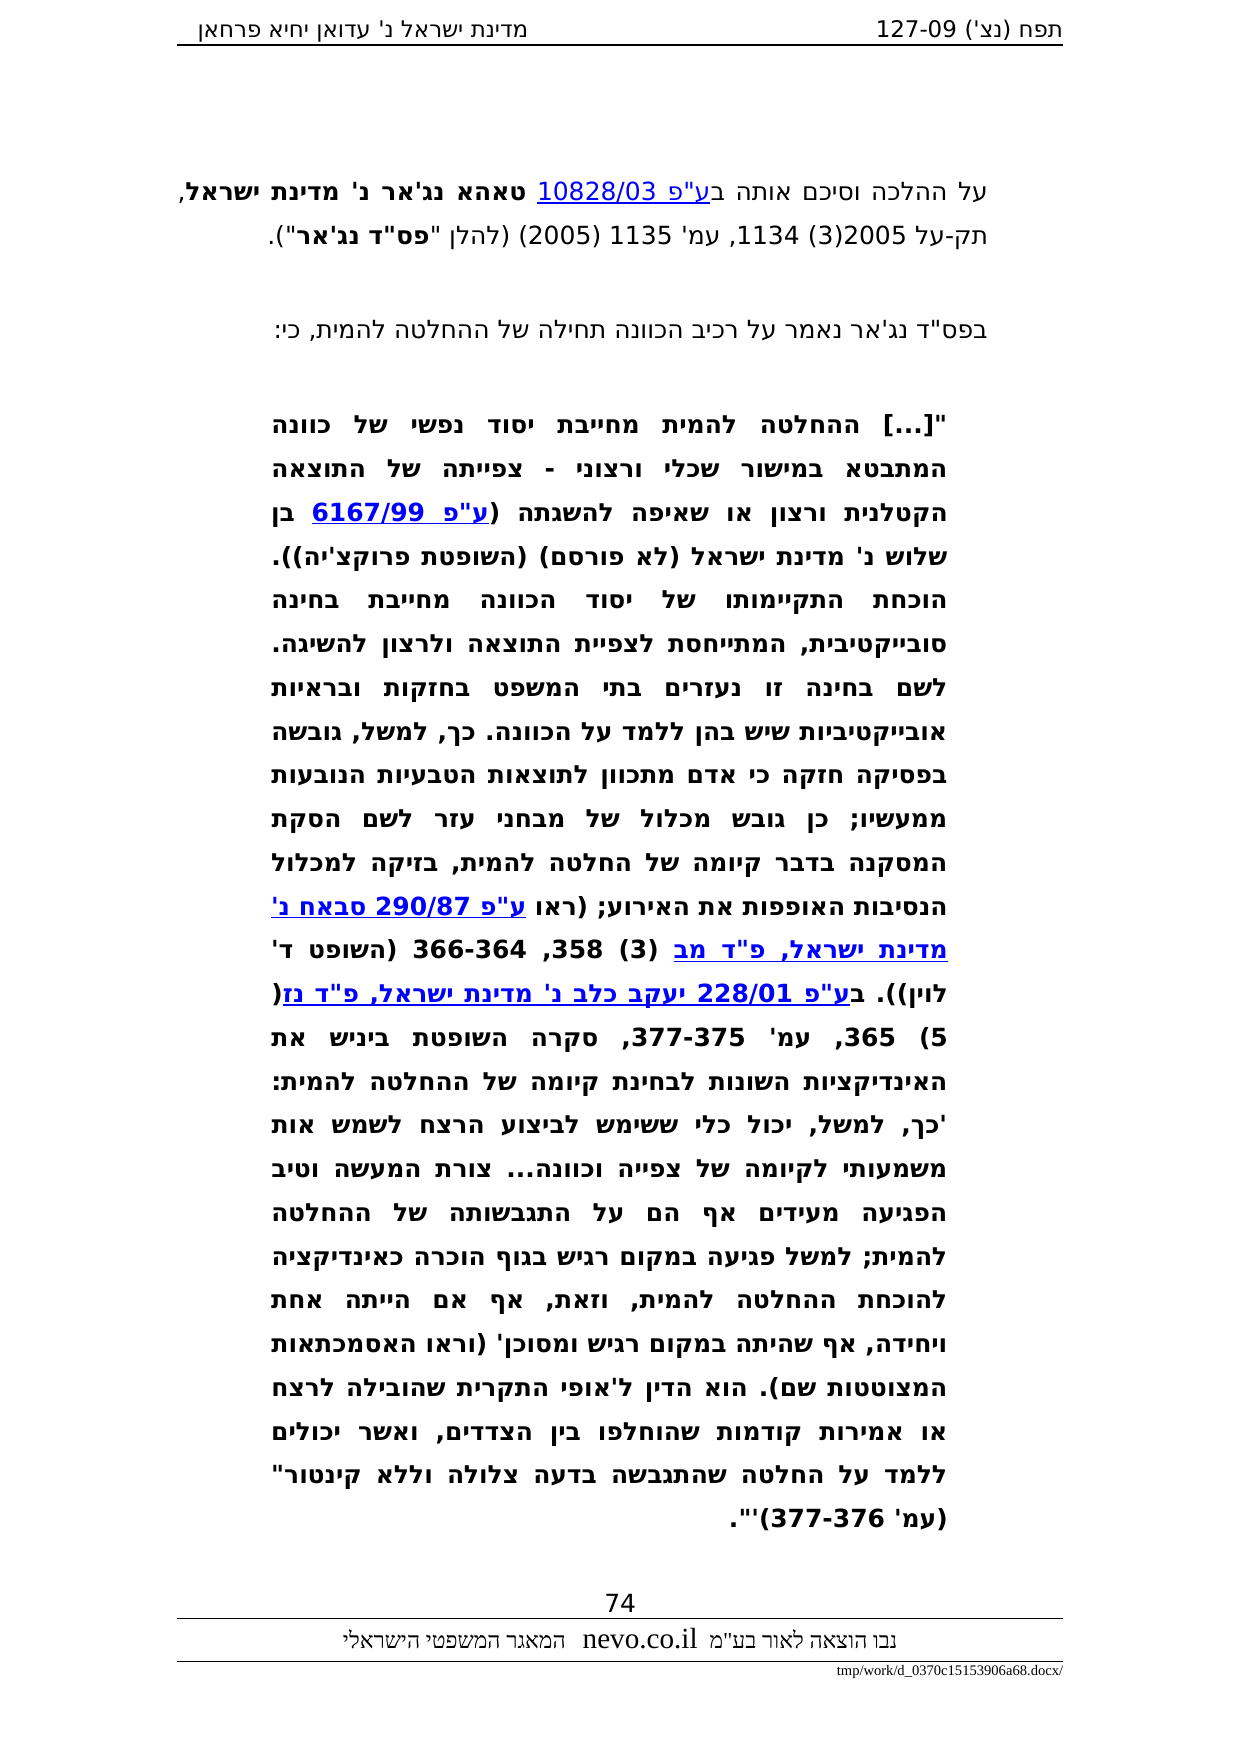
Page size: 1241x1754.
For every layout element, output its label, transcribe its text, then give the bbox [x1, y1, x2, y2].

text "[...] ההחלטה להמית מחייבת יסוד נפשי של כוונה המתבטא במישור שכלי ורצוני - צפייתה של התוצאה הקטלנית ורצון או שאיפה להשגתה (ע"פ 6167/99 בן שלוש נ' מדינת ישראל (לא פורסם) (השופטת פרוקצ'יה)). הוכחת התקיימותו של יסוד הכוונה מחייבת בחינה סובייקטיבית, המתייחסת לצפיית התוצאה ולרצון להשיגה. לשם בחינה זו נעזרים בתי המשפט בחזקות ובראיות אובייקטיביות שיש בהן ללמד על הכוונה. כך, למשל, גובשה בפסיקה חזקה כי אדם מתכוון לתוצאות הטבעיות הנובעות ממעשיו; כן גובש מכלול של מבחני עזר לשם הסקת המסקנה בדבר קיומה של החלטה להמית, בזיקה למכלול הנסיבות האופפות את האירוע; (ראו ע"פ 290/87 סבאח נ' מדינת ישראל, פ"ד מב (3) 358, 366-364 (השופט ד' לוין)). בע"פ 228/01 יעקב כלב נ' מדינת ישראל, פ"ד נז(5) 365, עמ' 377-375, סקרה השופטת ביניש את האינדיקציות השונות לבחינת קיומה של ההחלטה להמית: 'כך, למשל, יכול כלי ששימש לביצוע הרצח לשמש אות משמעותי לקיומה של צפייה וכוונה... צורת המעשה וטיב הפגיעה מעידים אף הם על התגבשותה של ההחלטה להמית; למשל פגיעה במקום רגיש בגוף הוכרה כאינדיקציה להוכחת ההחלטה להמית, וזאת, אף אם הייתה אחת ויחידה, אף שהיתה במקום רגיש ומסוכן' (וראו האסמכתאות המצוטטות שם). הוא הדין ל'אופי התקרית שהובילה לרצח או אמירות קודמות שהוחלפו בין הצדדים, ואשר יכולים ללמד על החלטה שהתגבשה בדעה צלולה וללא קינטור" (עמ' 377-376)'". [271, 411, 1023, 1533]
text בפס"ד נג'אר נאמר על רכיב הכוונה תחילה של ההחלטה להמית, כי: [177, 316, 1063, 345]
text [177, 177, 1063, 250]
